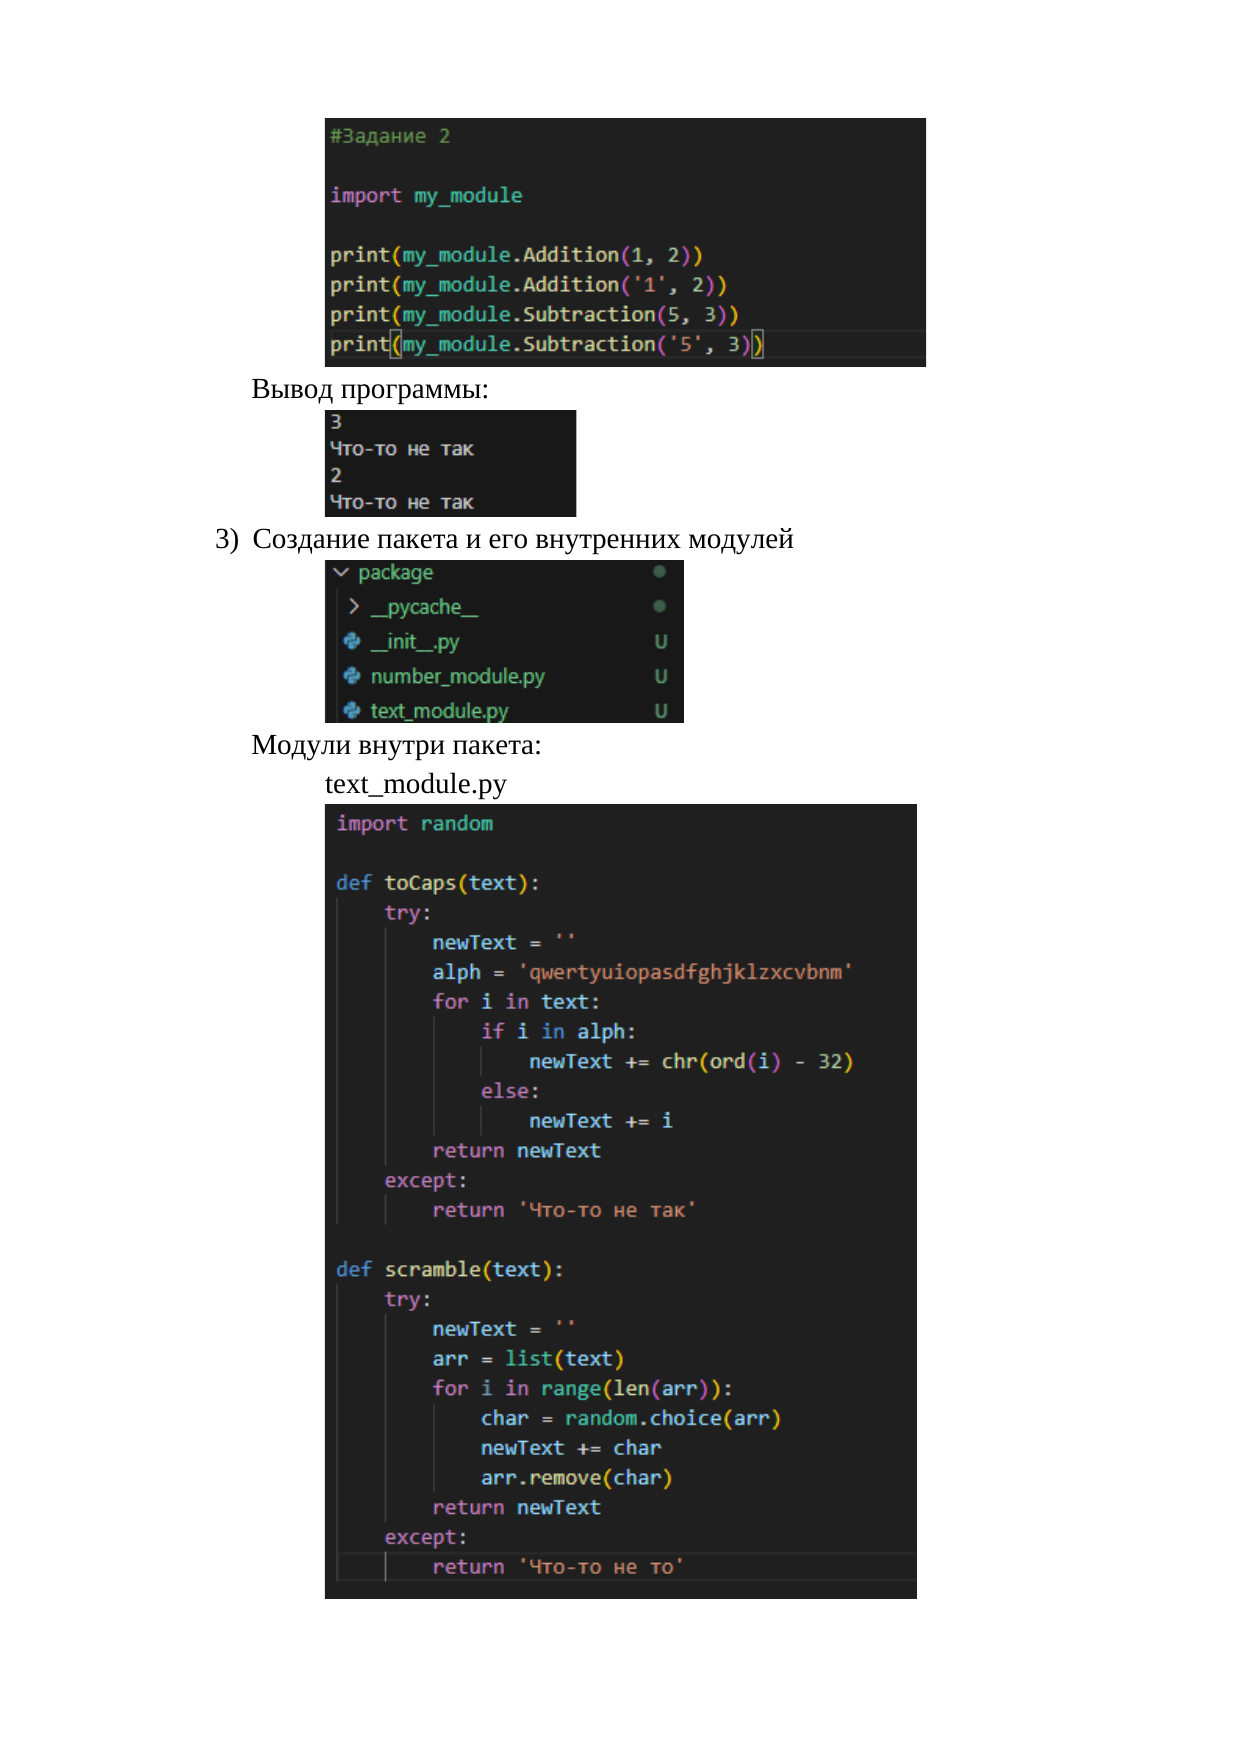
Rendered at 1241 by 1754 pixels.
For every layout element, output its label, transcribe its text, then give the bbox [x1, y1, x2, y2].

picture [324, 410, 577, 517]
list Создание пакета и его внутренних модулей [215, 521, 1152, 555]
text Модули внутри пакета: [177, 727, 1152, 761]
picture [324, 804, 917, 1599]
picture [324, 118, 927, 367]
text Вывод программы: [177, 372, 1152, 405]
picture [324, 560, 684, 723]
text text_module.py [177, 766, 1152, 799]
